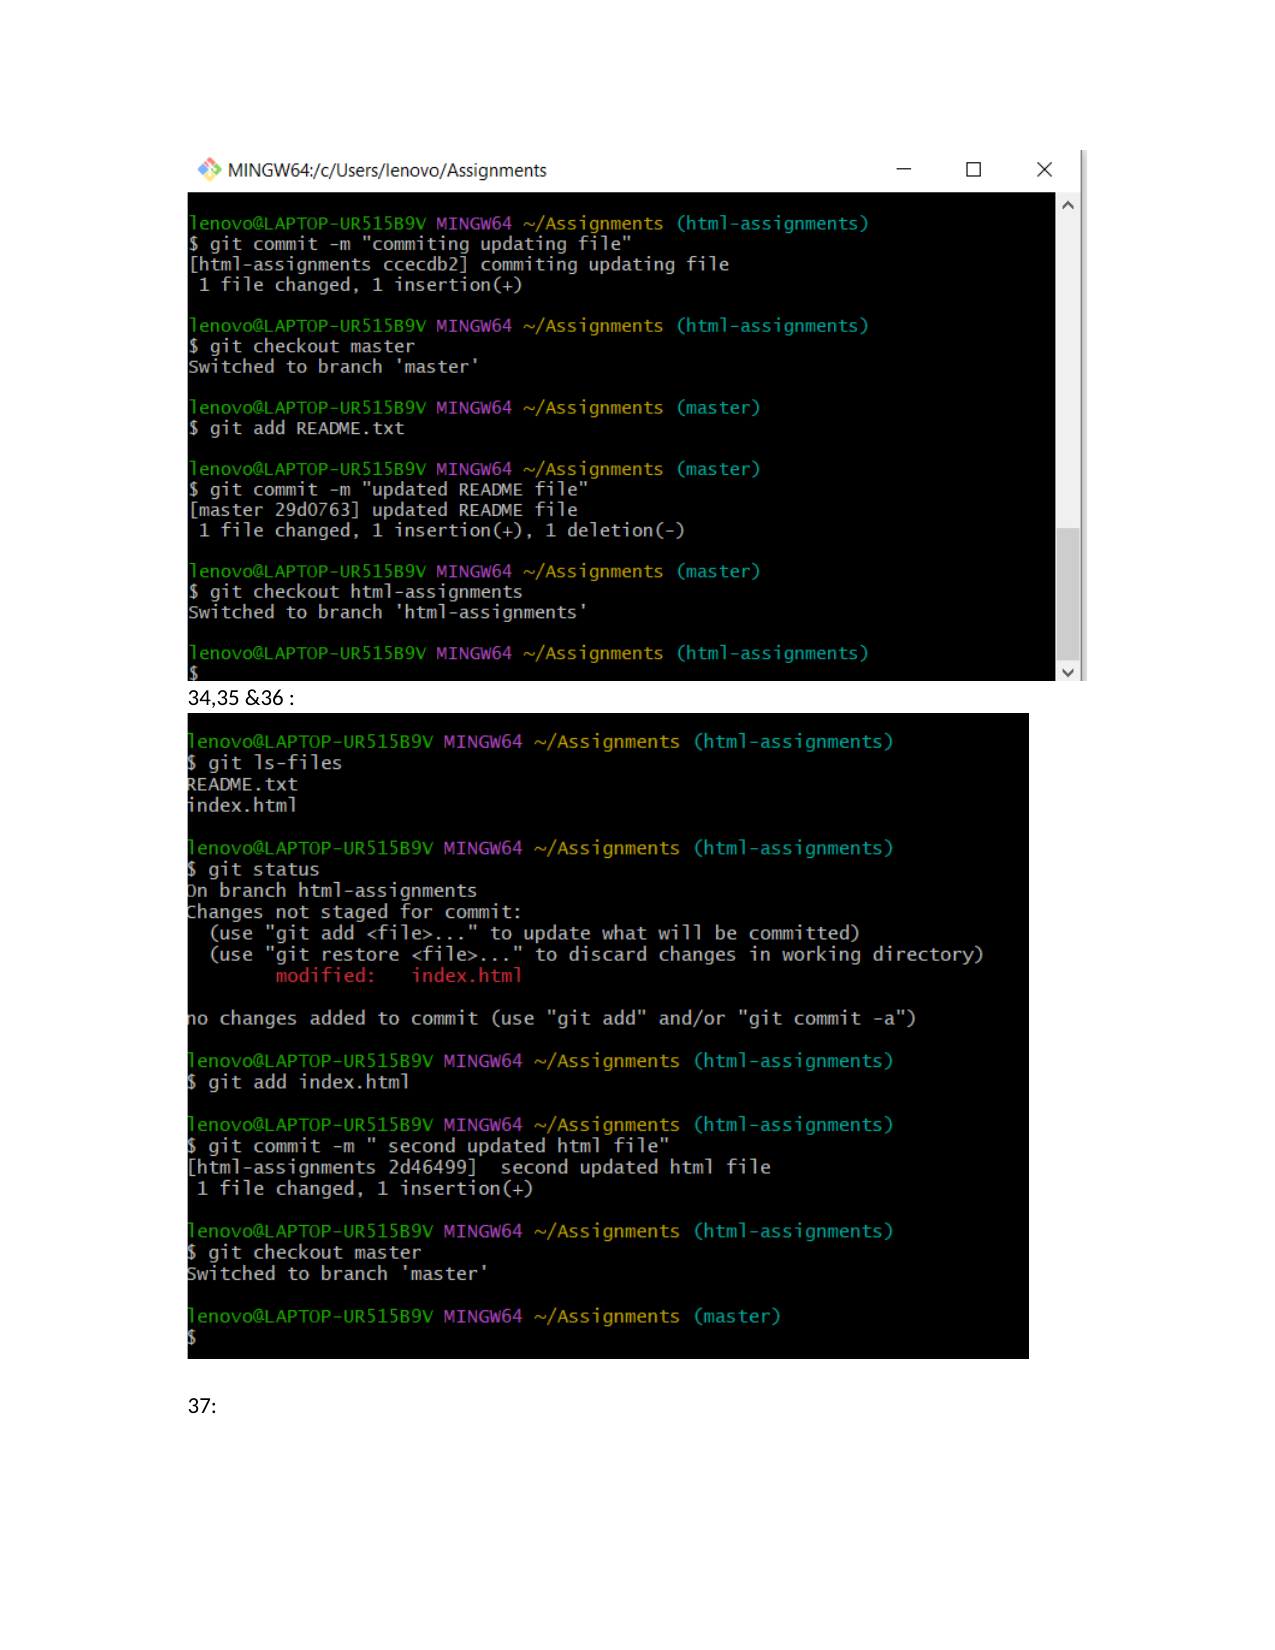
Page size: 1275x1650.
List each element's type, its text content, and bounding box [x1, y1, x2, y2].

picture [187, 150, 1088, 681]
list 37: [187, 1391, 1087, 1419]
list 34,35 &36 : [187, 683, 1087, 711]
picture [187, 713, 1029, 1359]
